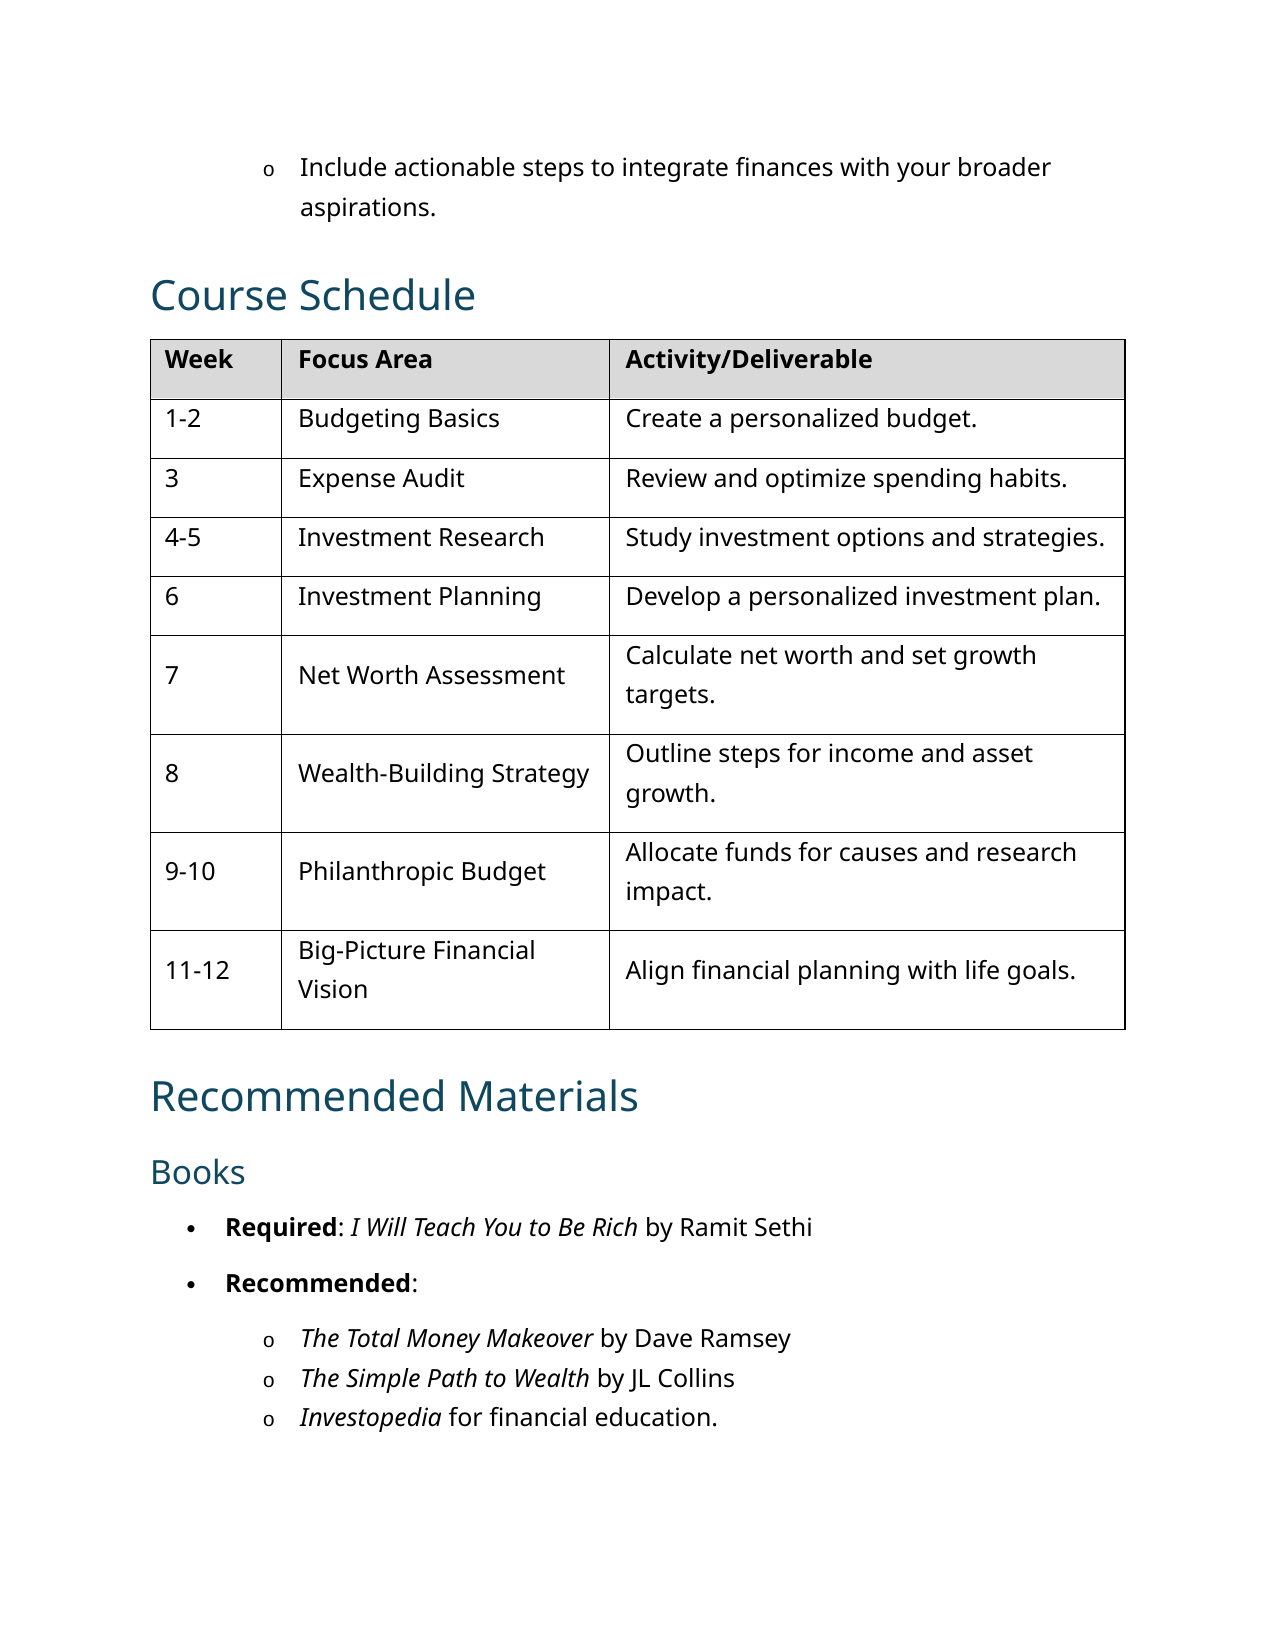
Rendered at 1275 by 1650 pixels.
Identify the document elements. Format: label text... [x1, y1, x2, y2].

table_cell 9-10 [151, 833, 281, 930]
list Required: I Will Teach You to Be Rich by Ramit Sethi [187, 1209, 1125, 1243]
table_cell Wealth-Building Strategy [282, 735, 609, 832]
list Include actionable steps to integrate finances with your broader aspirations. [262, 150, 1125, 223]
table_cell Review and optimize spending habits. [610, 459, 1124, 517]
list Investopedia for financial education. [262, 1399, 1125, 1433]
table_cell Allocate funds for causes and research impact. [610, 833, 1124, 930]
table_header Focus Area [282, 340, 609, 398]
table_cell 6 [151, 577, 281, 635]
table_cell Create a personalized budget. [610, 400, 1124, 458]
table_cell Expense Audit [282, 459, 609, 517]
subtitle Recommended Materials [150, 1067, 1125, 1124]
table_cell 3 [151, 459, 281, 517]
table_cell Outline steps for income and asset growth. [610, 735, 1124, 832]
table_cell Investment Planning [282, 577, 609, 635]
table_cell Study investment options and strategies. [610, 518, 1124, 576]
table_cell Investment Research [282, 518, 609, 576]
subtitle Course Schedule [150, 266, 1125, 323]
table_cell 11-12 [151, 931, 281, 1028]
table_cell 8 [151, 735, 281, 832]
table_cell Align financial planning with life goals. [610, 931, 1124, 1028]
table_header Activity/Deliverable [610, 340, 1124, 398]
table_cell 7 [151, 636, 281, 733]
table_header Week [151, 340, 281, 398]
list The Simple Path to Wealth by JL Collins [262, 1360, 1125, 1394]
table_cell Calculate net worth and set growth targets. [610, 636, 1124, 733]
table_cell Big-Picture Financial Vision [282, 931, 609, 1028]
list The Total Money Makeover by Dave Ramsey [262, 1321, 1125, 1355]
table_cell Philanthropic Budget [282, 833, 609, 930]
table_cell 4-5 [151, 518, 281, 576]
table_cell Net Worth Assessment [282, 636, 609, 733]
table_cell Budgeting Basics [282, 400, 609, 458]
subtitle Books [150, 1149, 1125, 1194]
table_cell 1-2 [151, 400, 281, 458]
table_cell Develop a personalized investment plan. [610, 577, 1124, 635]
list Recommended: [187, 1265, 1125, 1299]
